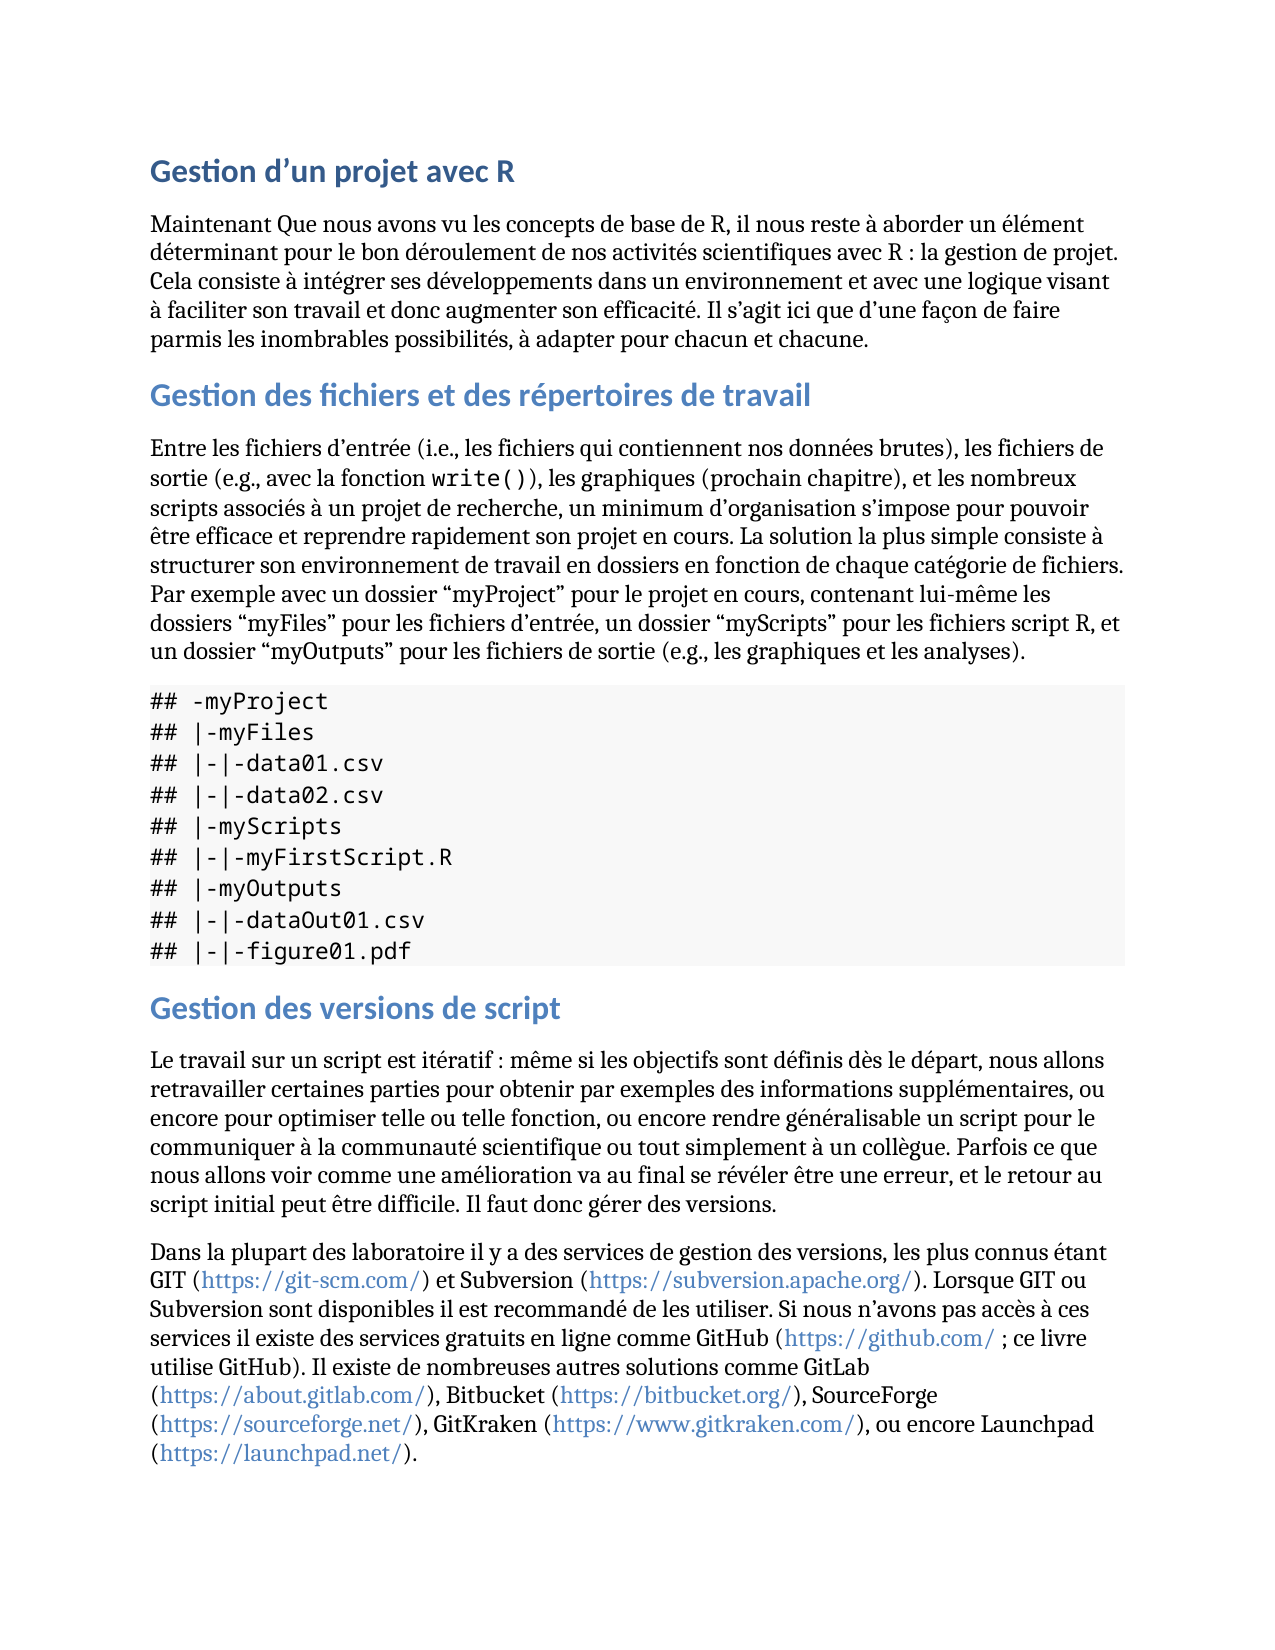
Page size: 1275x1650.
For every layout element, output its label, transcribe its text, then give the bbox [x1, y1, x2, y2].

text Le travail sur un script est itératif : même si les objectifs sont définis dès le départ, nous allons retravailler certaines parties pour obtenir par exemples des informations supplémentaires, ou encore pour optimiser telle ou telle fonction, ou encore rendre généralisable un script pour le communiquer à la communauté scientifique ou tout simplement à un collègue. Parfois ce que nous allons voir comme une amélioration va au final se révéler être une erreur, et le retour au script initial peut être difficile. Il faut donc gérer des versions. [150, 1046, 1125, 1219]
subtitle Gestion des fichiers et des répertoires de travail [150, 374, 1125, 415]
text ## -myProject ## |-myFiles ## |-|-data01.csv ## |-|-data02.csv ## |-myScripts ## |-|-myFirstScript.R ## |-myOutputs ## |-|-dataOut01.csv ## |-|-figure01.pdf [150, 685, 1125, 966]
text Dans la plupart des laboratoire il y a des services de gestion des versions, les plus connus étant GIT (https://git-scm.com/) et Subversion (https://subversion.apache.org/). Lorsque GIT ou Subversion sont disponibles il est recommandé de les utiliser. Si nous n’avons pas accès à ces services il existe des services gratuits en ligne comme GitHub (https://github.com/ ; ce livre utilise GitHub). Il existe de nombreuses autres solutions comme GitLab (https://about.gitlab.com/), Bitbucket (https://bitbucket.org/), SourceForge (https://sourceforge.net/), GitKraken (https://www.gitkraken.com/), ou encore Launchpad (https://launchpad.net/). [150, 1238, 1125, 1468]
subtitle Gestion d’un projet avec R [150, 150, 1125, 191]
subtitle Gestion des versions de script [150, 987, 1125, 1028]
